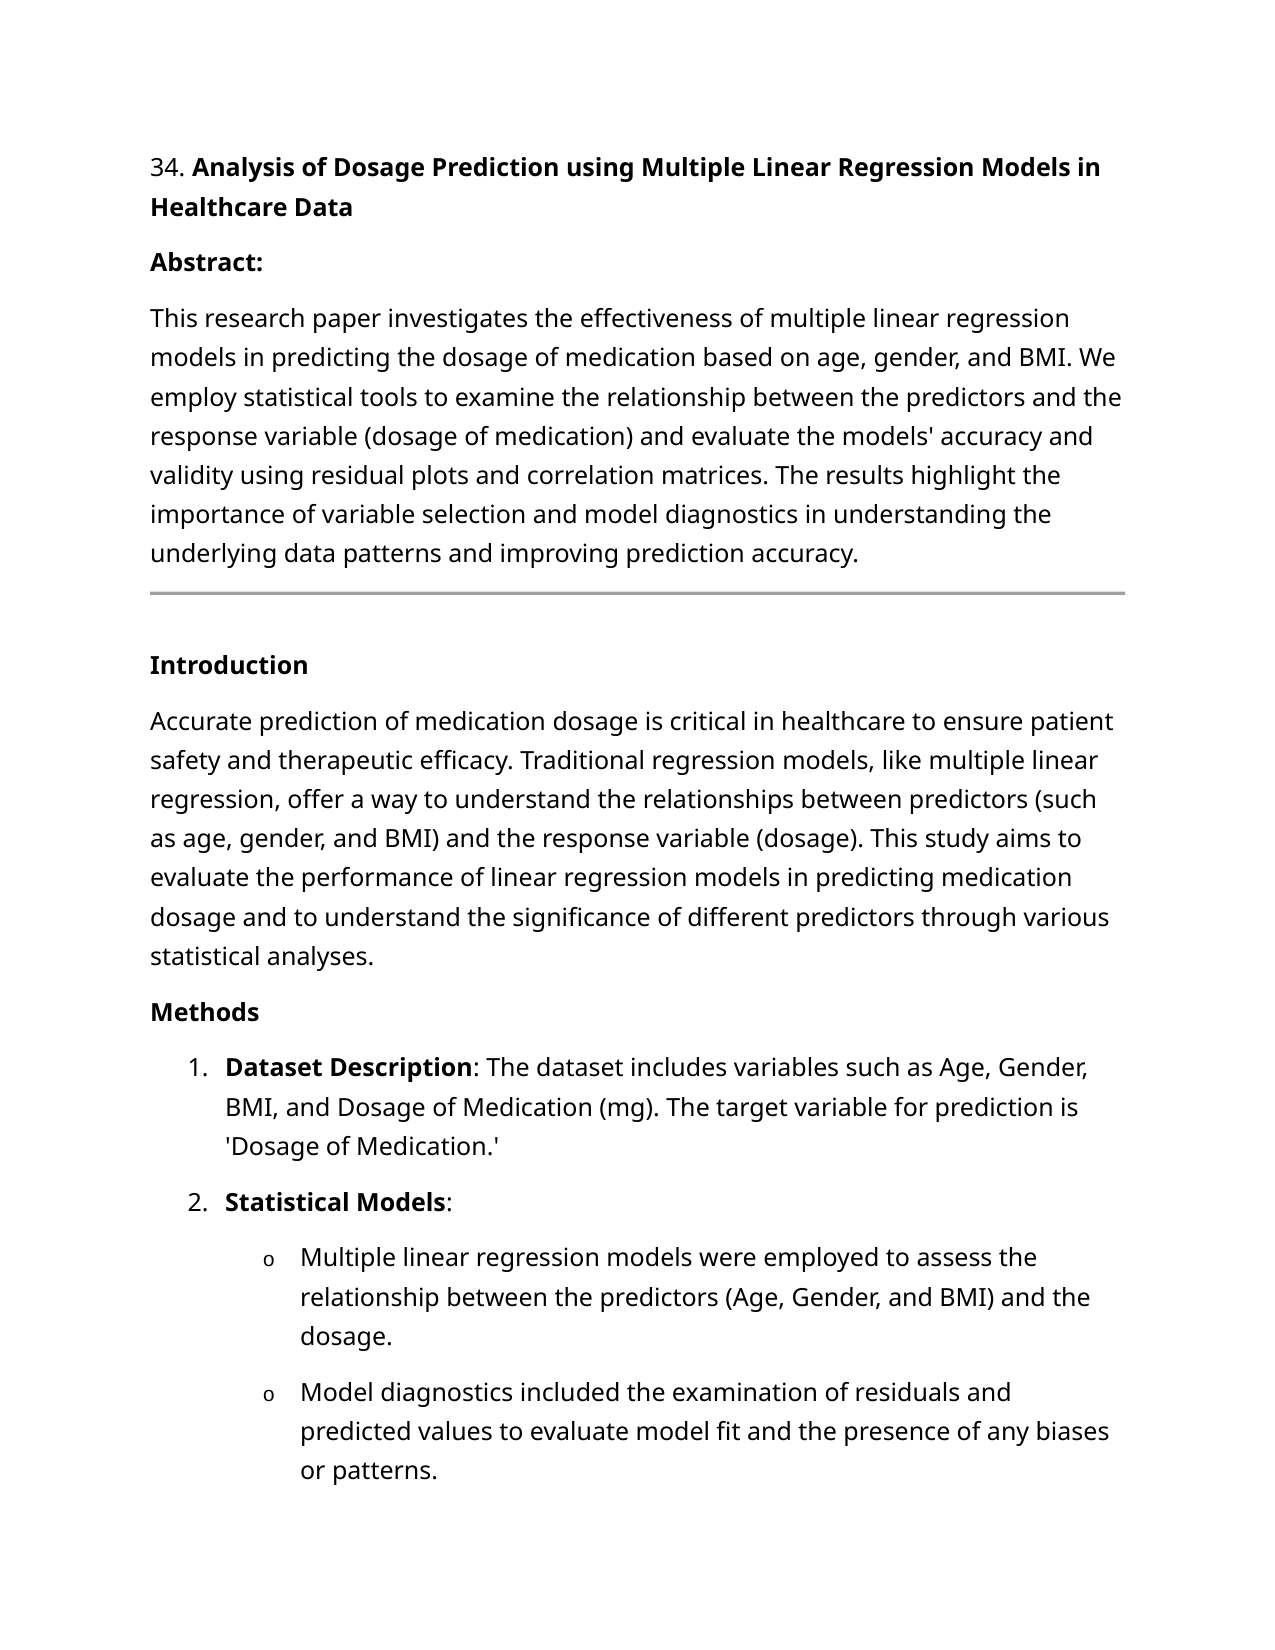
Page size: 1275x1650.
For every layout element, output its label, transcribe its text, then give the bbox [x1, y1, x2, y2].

list Model diagnostics included the examination of residuals and predicted values to evaluate model fit and the presence of any biases or patterns. [262, 1374, 1125, 1487]
list Multiple linear regression models were employed to assess the relationship between the predictors (Age, Gender, and BMI) and the dosage. [262, 1240, 1125, 1352]
text This research paper investigates the effectiveness of multiple linear regression models in predicting the dosage of medication based on age, gender, and BMI. We employ statistical tools to examine the relationship between the predictors and the response variable (dosage of medication) and evaluate the models' accuracy and validity using residual plots and correlation matrices. The results highlight the importance of variable selection and model diagnostics in understanding the underlying data patterns and improving prediction accuracy. [150, 301, 1125, 570]
text Accurate prediction of medication dosage is critical in healthcare to ensure patient safety and therapeutic efficacy. Traditional regression models, like multiple linear regression, offer a way to understand the relationships between predictors (such as age, gender, and BMI) and the response variable (dosage). This study aims to evaluate the performance of linear regression models in predicting medication dosage and to understand the significance of different predictors through various statistical analyses. [150, 703, 1125, 972]
text Methods [150, 994, 1125, 1028]
text Introduction [150, 647, 1125, 682]
text 34. Analysis of Dosage Prediction using Multiple Linear Regression Models in Healthcare Data [150, 150, 1125, 223]
text Abstract: [150, 245, 1125, 279]
list Dataset Description: The dataset includes variables such as Age, Gender, BMI, and Dosage of Medication (mg). The target variable for prediction is 'Dosage of Medication.' [187, 1050, 1125, 1162]
list Statistical Models: [187, 1184, 1125, 1218]
